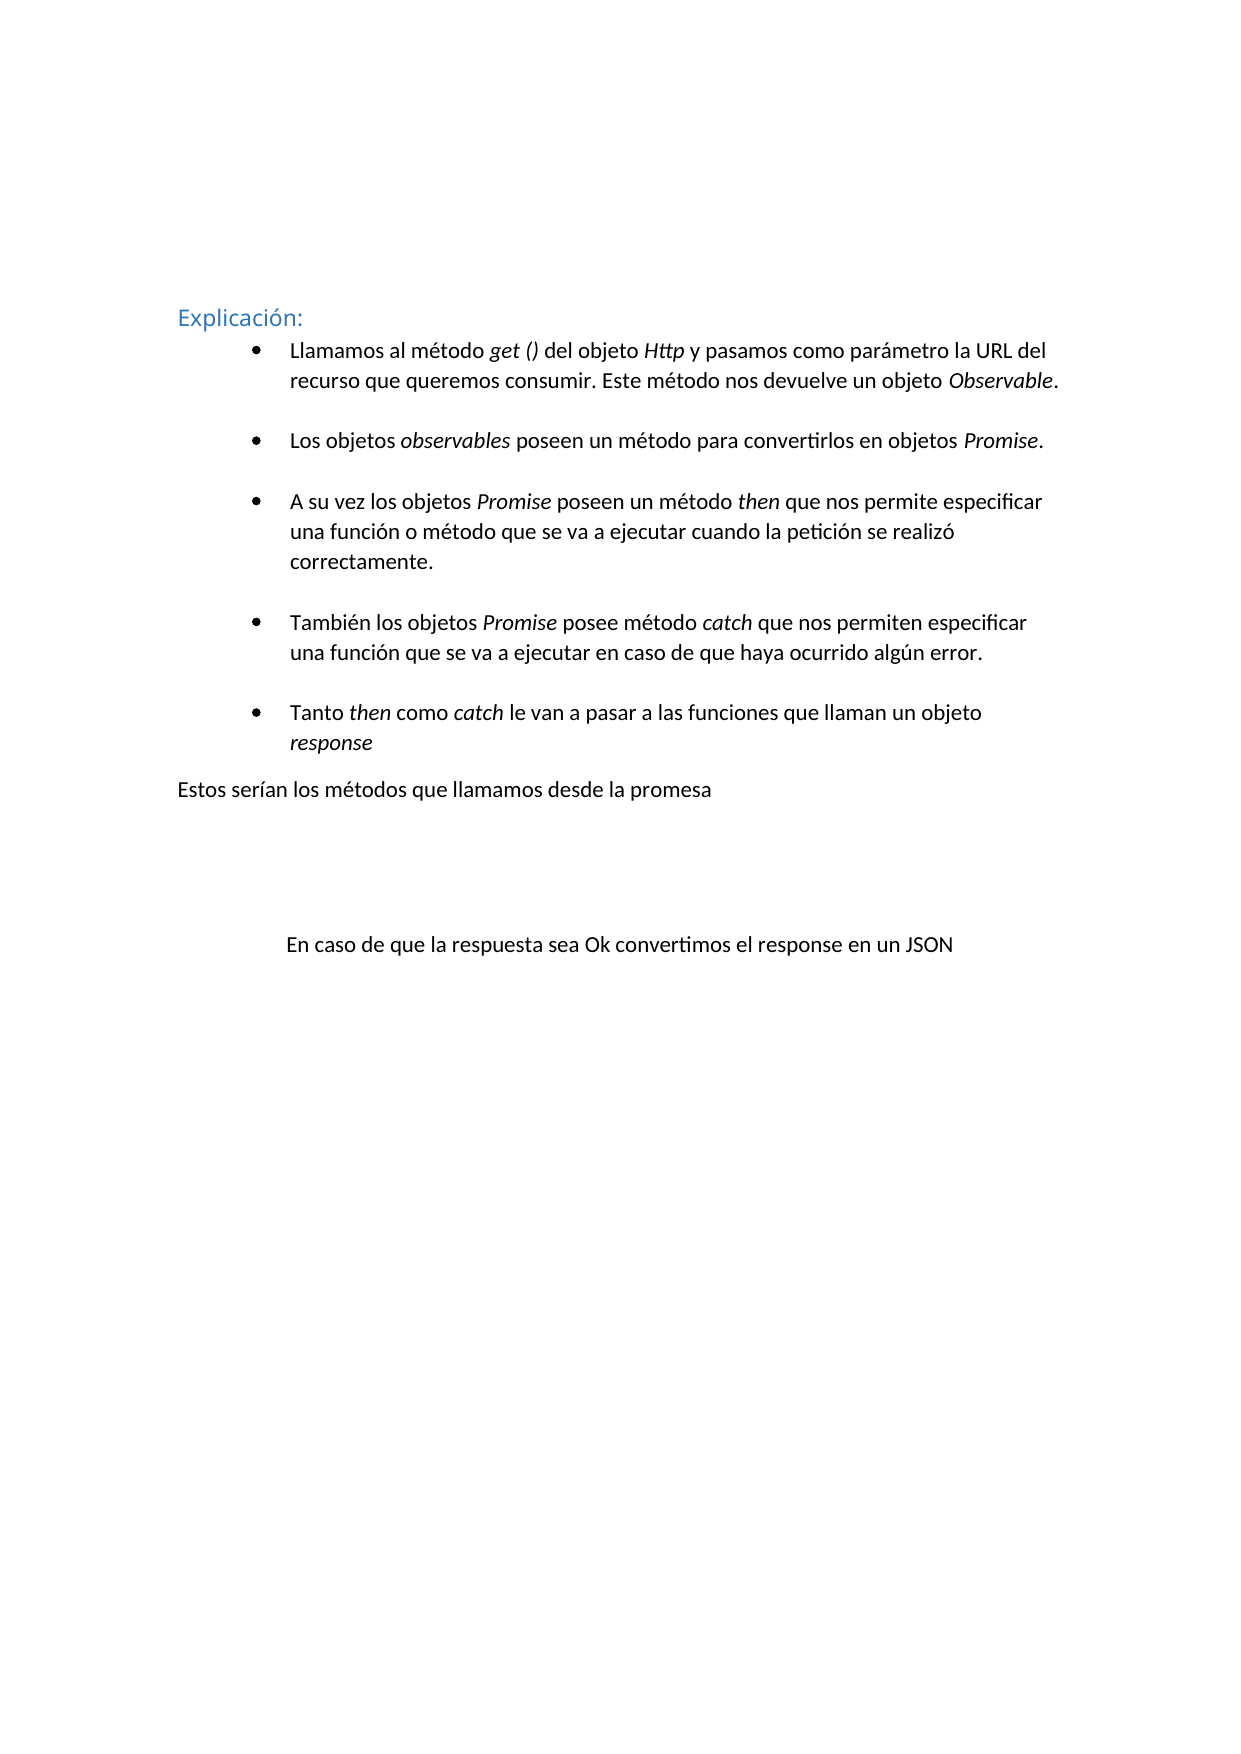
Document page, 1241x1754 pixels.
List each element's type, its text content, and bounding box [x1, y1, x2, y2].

text En caso de que la respuesta sea Ok convertimos el response en un JSON [177, 930, 1063, 958]
list También los objetos Promise posee método catch que nos permiten especificar una función que se va a ejecutar en caso de que haya ocurrido algún error. [252, 608, 1063, 696]
list Tanto then como catch le van a pasar a las funciones que llaman un objeto response [252, 698, 1063, 757]
text Estos serían los métodos que llamamos desde la promesa [177, 775, 1063, 803]
subtitle Explicación: [177, 302, 1063, 333]
list Los objetos observables poseen un método para convertirlos en objetos Promise. [252, 426, 1063, 485]
list A su vez los objetos Promise poseen un método then que nos permite especificar una función o método que se va a ejecutar cuando la petición se realizó correctamente. [252, 487, 1063, 606]
list Llamamos al método get () del objeto Http y pasamos como parámetro la URL del recurso que queremos consumir. Este método nos devuelve un objeto Observable. [252, 336, 1063, 424]
